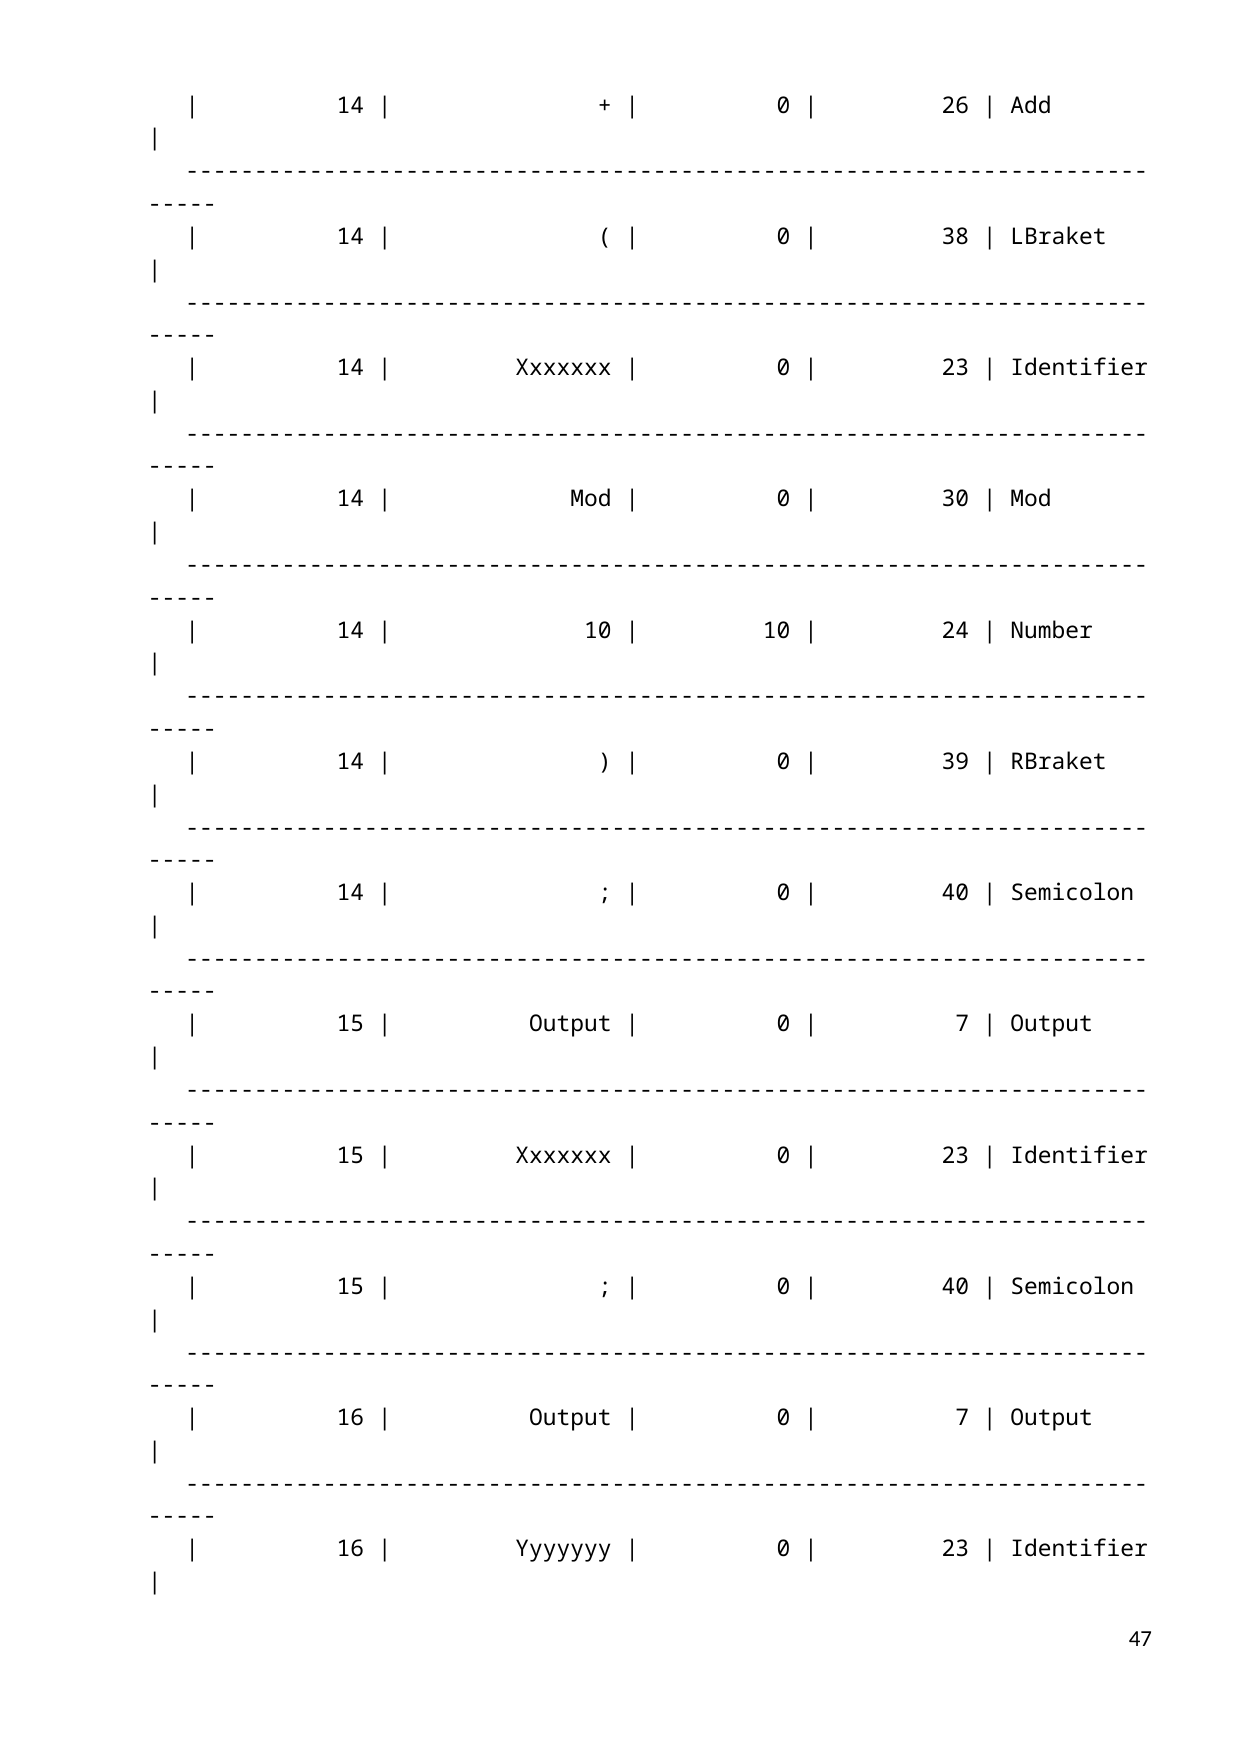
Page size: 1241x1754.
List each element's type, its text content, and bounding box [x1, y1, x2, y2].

text | 14 | 10 | 10 | 24 | Number | [148, 613, 1152, 678]
text --------------------------------------------------------------------------- [148, 942, 1152, 1006]
text | 16 | Yyyyyyy | 0 | 23 | Identifier | [148, 1532, 1152, 1596]
text --------------------------------------------------------------------------- [148, 548, 1152, 612]
text | 14 | Mod | 0 | 30 | Mod | [148, 482, 1152, 546]
text --------------------------------------------------------------------------- [148, 810, 1152, 874]
text | 14 | + | 0 | 26 | Add | [148, 88, 1152, 153]
text --------------------------------------------------------------------------- [148, 679, 1152, 743]
text --------------------------------------------------------------------------- [148, 417, 1152, 481]
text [148, 1467, 1152, 1531]
text | 15 | Output | 0 | 7 | Output | [148, 1007, 1152, 1071]
text | 15 | Xxxxxxx | 0 | 23 | Identifier | [148, 1138, 1152, 1203]
text | 16 | Output | 0 | 7 | Output | [148, 1401, 1152, 1465]
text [148, 154, 1152, 218]
text --------------------------------------------------------------------------- [148, 1073, 1152, 1137]
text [148, 1335, 1152, 1399]
text | 14 | Xxxxxxx | 0 | 23 | Identifier | [148, 351, 1152, 415]
text | 14 | ; | 0 | 40 | Semicolon | [148, 876, 1152, 940]
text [148, 285, 1152, 349]
text --------------------------------------------------------------------------- [148, 1204, 1152, 1268]
text | 15 | ; | 0 | 40 | Semicolon | [148, 1270, 1152, 1334]
text | 14 | ) | 0 | 39 | RBraket | [148, 745, 1152, 809]
text | 14 | ( | 0 | 38 | LBraket | [148, 220, 1152, 284]
